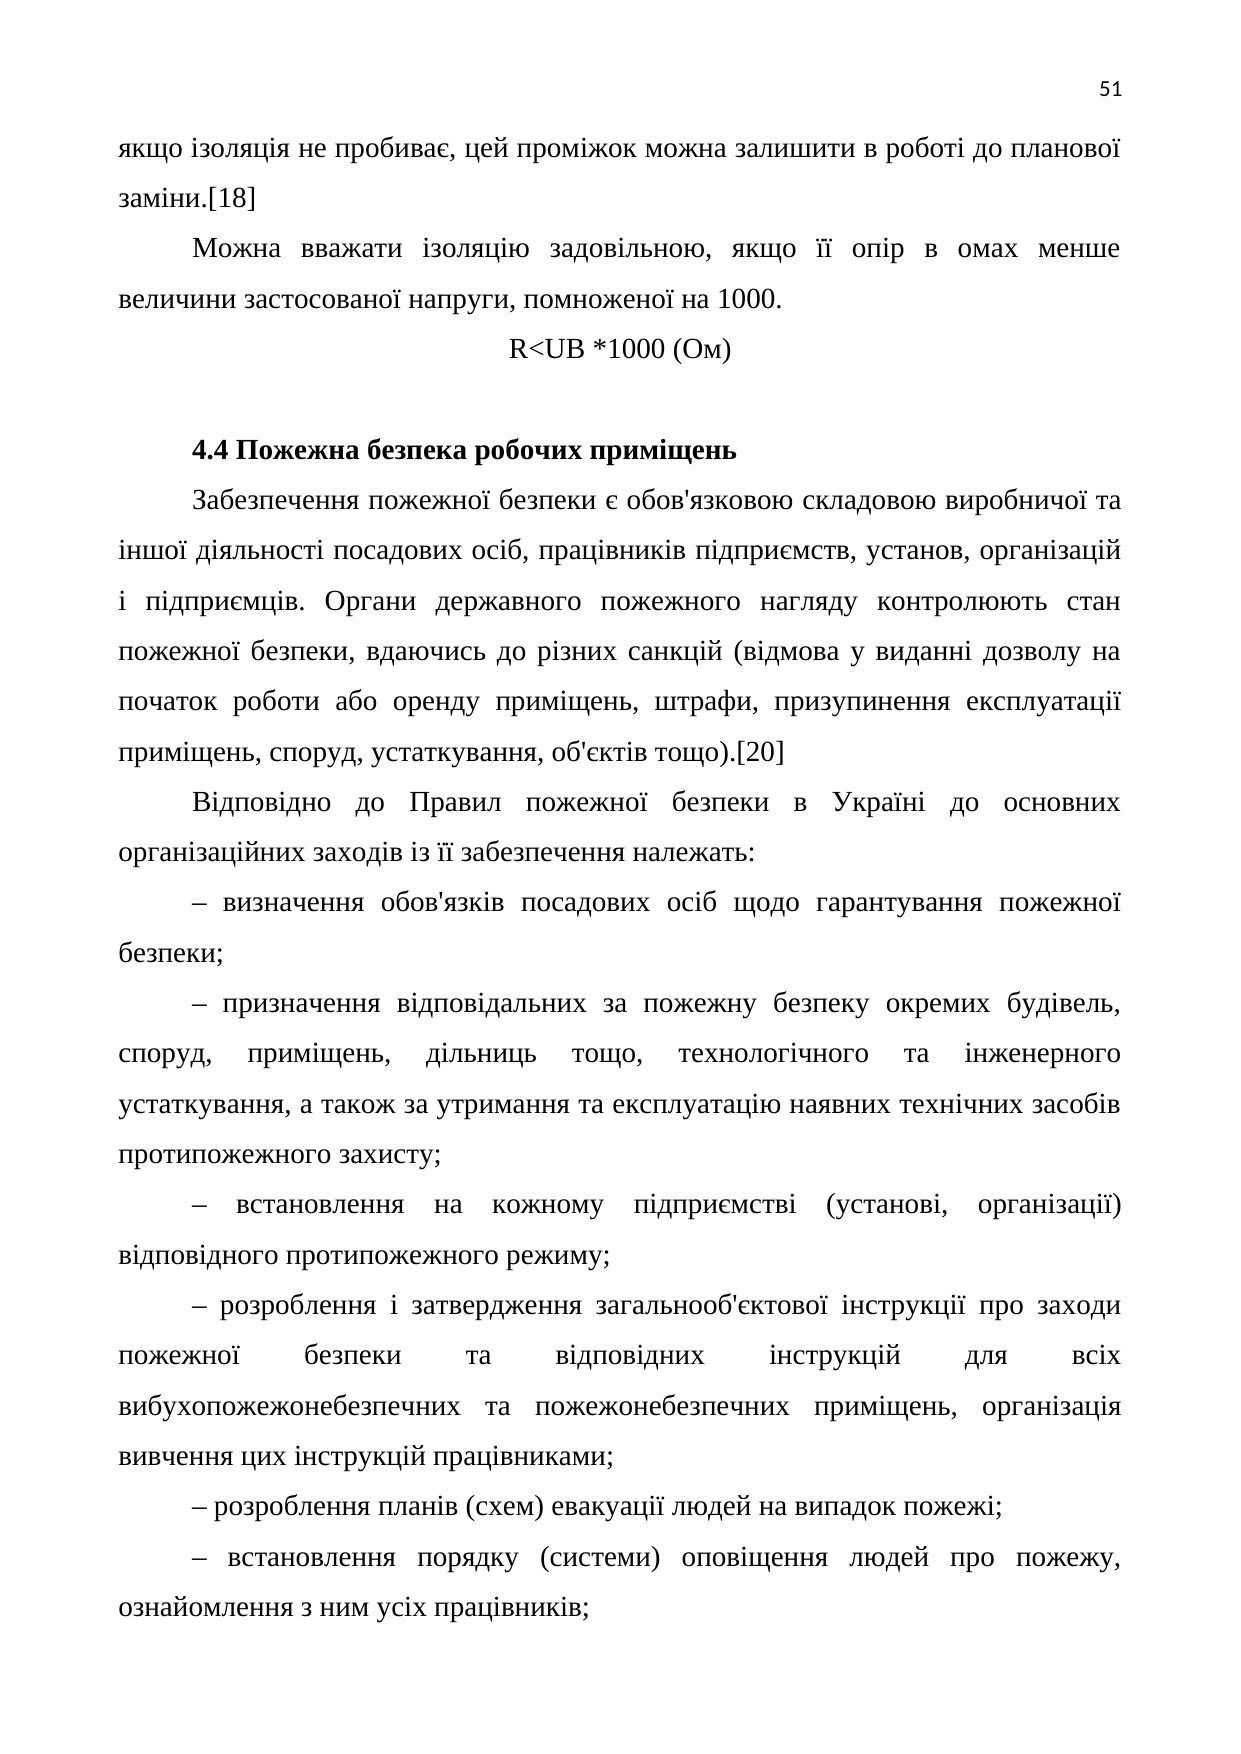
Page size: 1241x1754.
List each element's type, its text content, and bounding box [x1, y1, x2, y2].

text – розроблення планів (схем) евакуації людей на випадок пожежі; [118, 1488, 1122, 1522]
text Забезпечення пожежної безпеки є обов'язковою складовою виробничої та іншої діяльності посадових осіб, працівників підприємств, установ, організацій і підприємців. Органи державного пожежного нагляду контролюють стан пожежної безпеки, вдаючись до різних санкцій (відмова у виданні дозволу на початок роботи або оренду приміщень, штрафи, призупинення експлуатації приміщень, споруд, устаткування, об'єктів тощо).[20] [118, 482, 1122, 767]
text – призначення відповідальних за пожежну безпеку окремих будівель, споруд, приміщень, дільниць тощо, технологічного та інженерного устаткування, а також за утримання та експлуатацію наявних технічних засобів протипожежного захисту; [118, 985, 1122, 1170]
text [118, 130, 1122, 214]
text – встановлення порядку (системи) оповіщення людей про пожежу, ознайомлення з ним усіх працівників; [118, 1539, 1122, 1622]
text R<UB *1000 (Ом) [118, 331, 1122, 365]
text Можна вважати ізоляцію задовільною, якщо її опір в омах менше величини застосованої напруги, помноженої на 1000. [118, 231, 1122, 314]
text – визначення обов'язків посадових осіб щодо гарантування пожежної безпеки; [118, 884, 1122, 968]
text – встановлення на кожному підприємстві (установі, організації) відповідного протипожежного режиму; [118, 1186, 1122, 1270]
text 4.4 Пожежна безпека робочих приміщень [118, 432, 1122, 465]
text Відповідно до Правил пожежної безпеки в Україні до основних організаційних заходів із її забезпечення належать: [118, 784, 1122, 868]
text – розроблення і затвердження загальнооб'єктової інструкції про заходи пожежної безпеки та відповідних інструкцій для всіх вибухопожежонебезпечних та пожежонебезпечних приміщень, організація вивчення цих інструкцій працівниками; [118, 1287, 1122, 1472]
